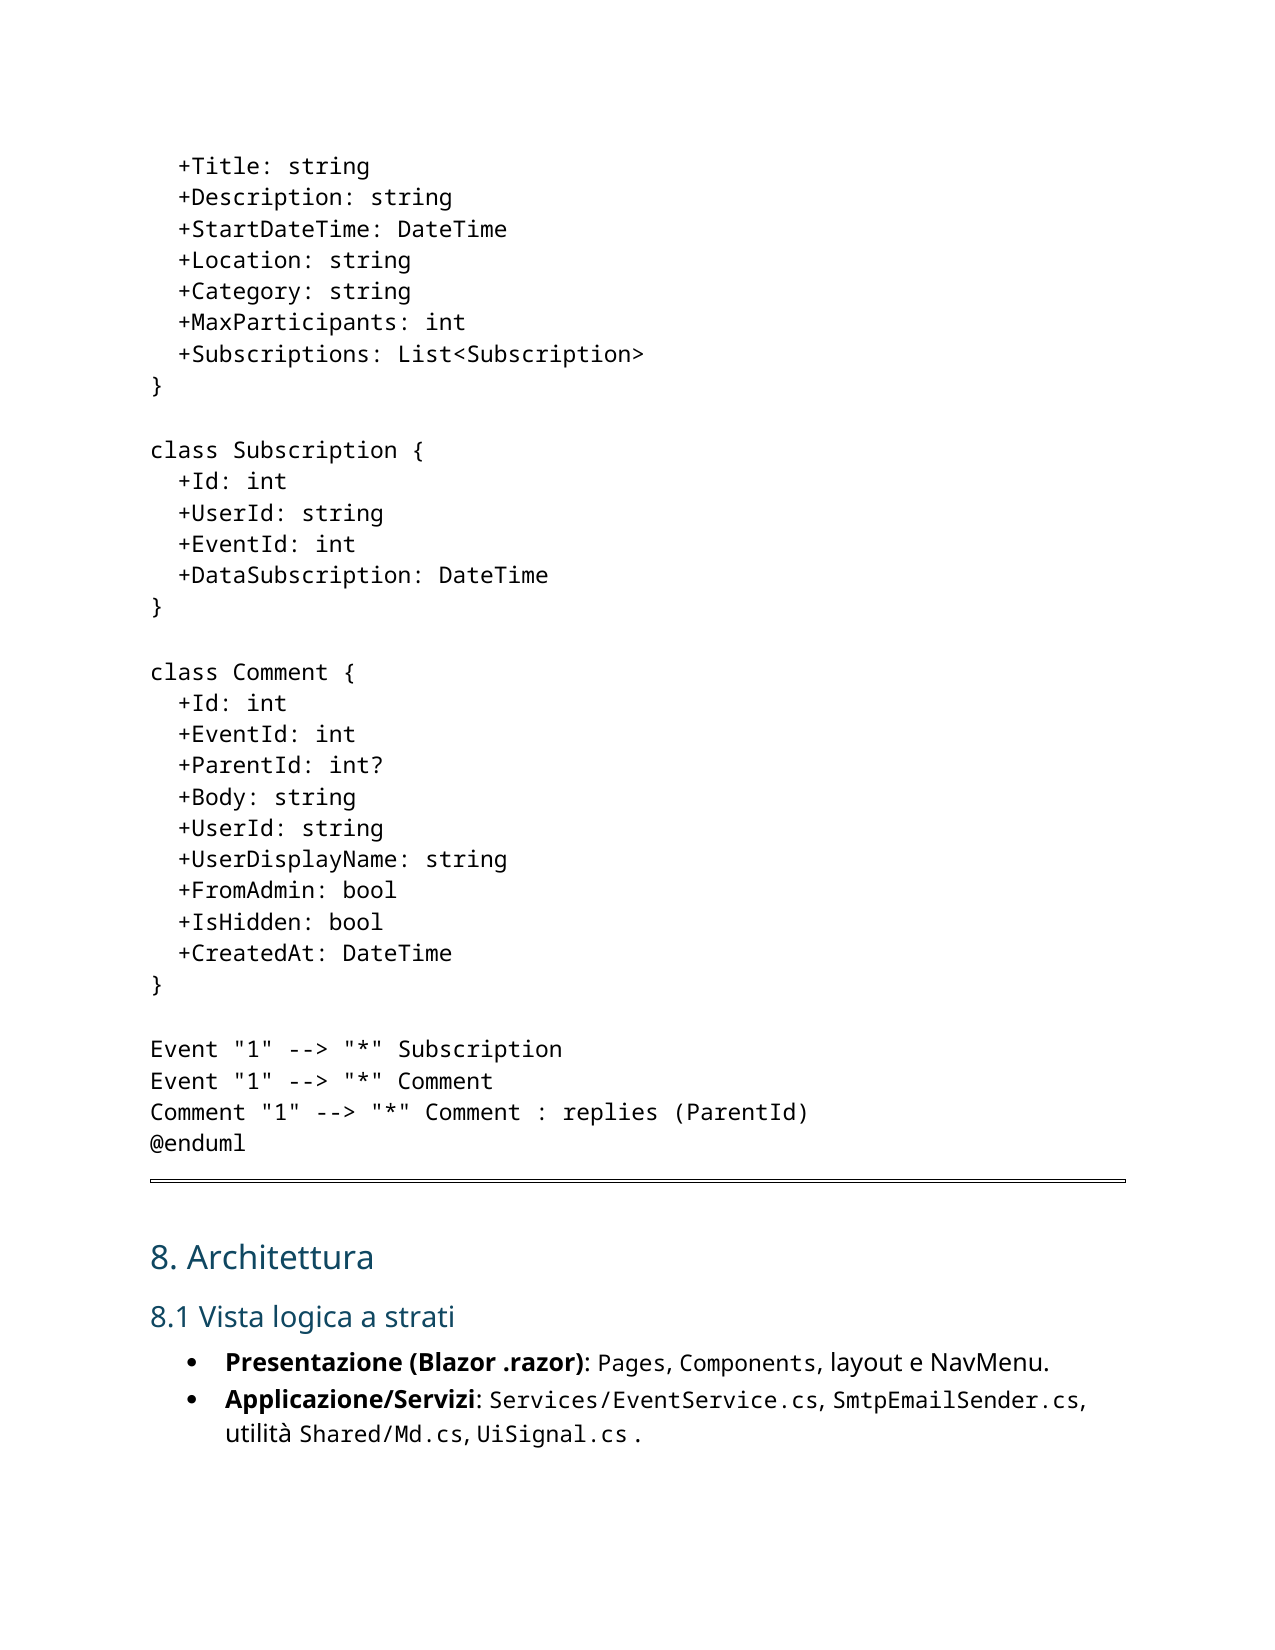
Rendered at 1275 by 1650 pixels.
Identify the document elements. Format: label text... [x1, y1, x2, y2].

list Presentazione (Blazor .razor): Pages, Components, layout e NavMenu. [187, 1344, 1125, 1378]
subtitle 8. Architettura [150, 1234, 1125, 1279]
subtitle 8.1 Vista logica a strati [150, 1296, 1125, 1336]
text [150, 150, 1125, 1158]
list Applicazione/Servizi: Services/EventService.cs, SmtpEmailSender.cs, utilità Shared/Md.cs, UiSignal.cs . [187, 1382, 1125, 1450]
